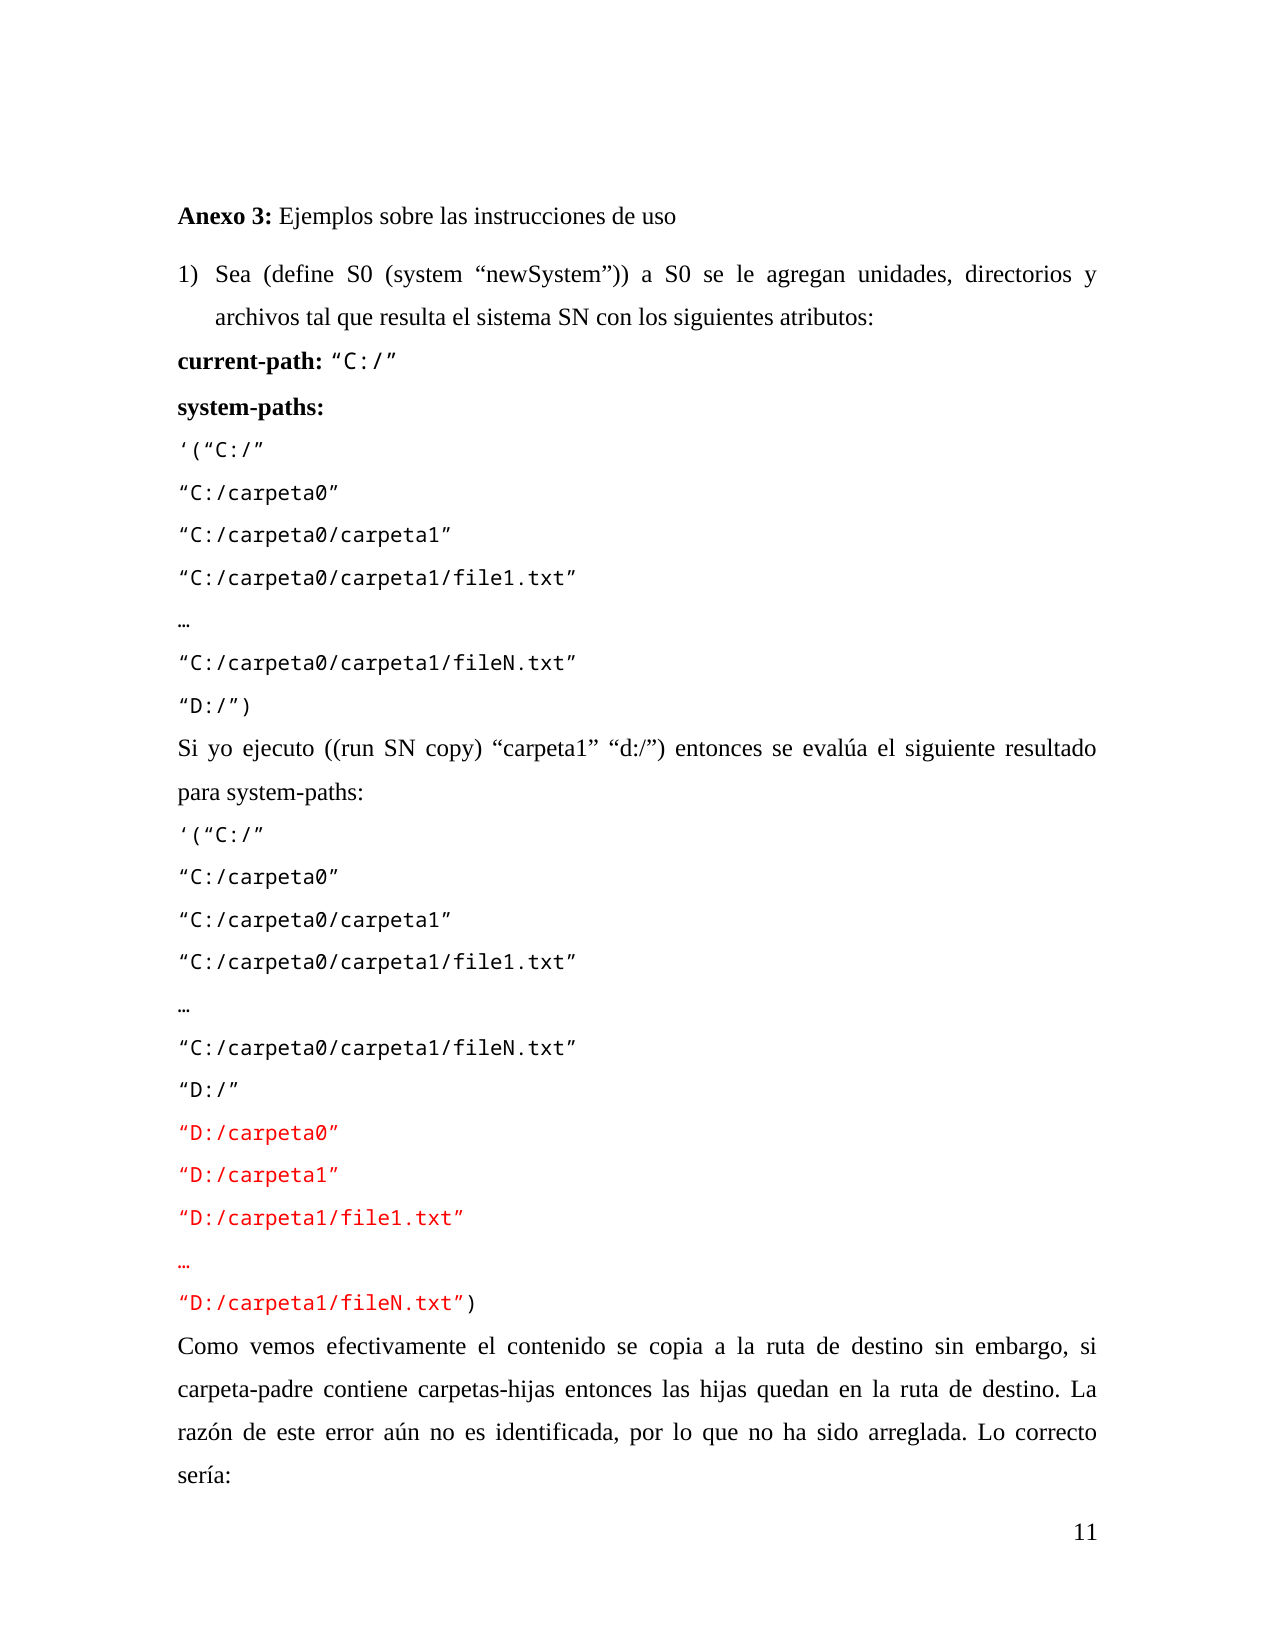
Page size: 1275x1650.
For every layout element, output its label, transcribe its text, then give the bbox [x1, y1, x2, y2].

text “C:/carpeta0/carpeta1/fileN.txt” [177, 1033, 1098, 1061]
text “C:/carpeta0” [177, 478, 1098, 506]
text ‘(“C:/” [177, 435, 1098, 464]
subtitle Anexo 3: Ejemplos sobre las instrucciones de uso [177, 201, 1098, 230]
text “C:/carpeta0/carpeta1/file1.txt” [177, 947, 1098, 976]
text “C:/carpeta0/carpeta1/fileN.txt” [177, 648, 1098, 677]
text … [177, 606, 1098, 634]
text “D:/carpeta1” [177, 1161, 1098, 1189]
text … [177, 990, 1098, 1018]
text … [177, 1246, 1098, 1274]
text “C:/carpeta0” [177, 862, 1098, 891]
text “C:/carpeta0/carpeta1” [177, 520, 1098, 549]
text “D:/” [177, 1075, 1098, 1104]
text Si yo ejecuto ((run SN copy) “carpeta1” “d:/”) entonces se evalúa el siguiente resultado para system-paths: [177, 733, 1098, 805]
text system-paths: [177, 392, 1098, 421]
text “D:/carpeta1/file1.txt” [177, 1203, 1098, 1232]
text ‘(“C:/” [177, 820, 1098, 848]
text “D:/carpeta0” [177, 1118, 1098, 1146]
text “D:/”) [177, 691, 1098, 719]
text “C:/carpeta0/carpeta1/file1.txt” [177, 563, 1098, 591]
text “C:/carpeta0/carpeta1” [177, 905, 1098, 933]
text current-path: “C:/” [177, 345, 1098, 376]
text Como vemos efectivamente el contenido se copia a la ruta de destino sin embargo, si carpeta-padre contiene carpetas-hijas entonces las hijas quedan en la ruta de destino. La razón de este error aún no es identificada, por lo que no ha sido arreglada. Lo correcto sería: [177, 1331, 1098, 1489]
list Sea (define S0 (system “newSystem”)) a S0 se le agregan unidades, directorios y archivos tal que resulta el sistema SN con los siguientes atributos: [177, 259, 1098, 331]
text “D:/carpeta1/fileN.txt”) [177, 1288, 1098, 1317]
